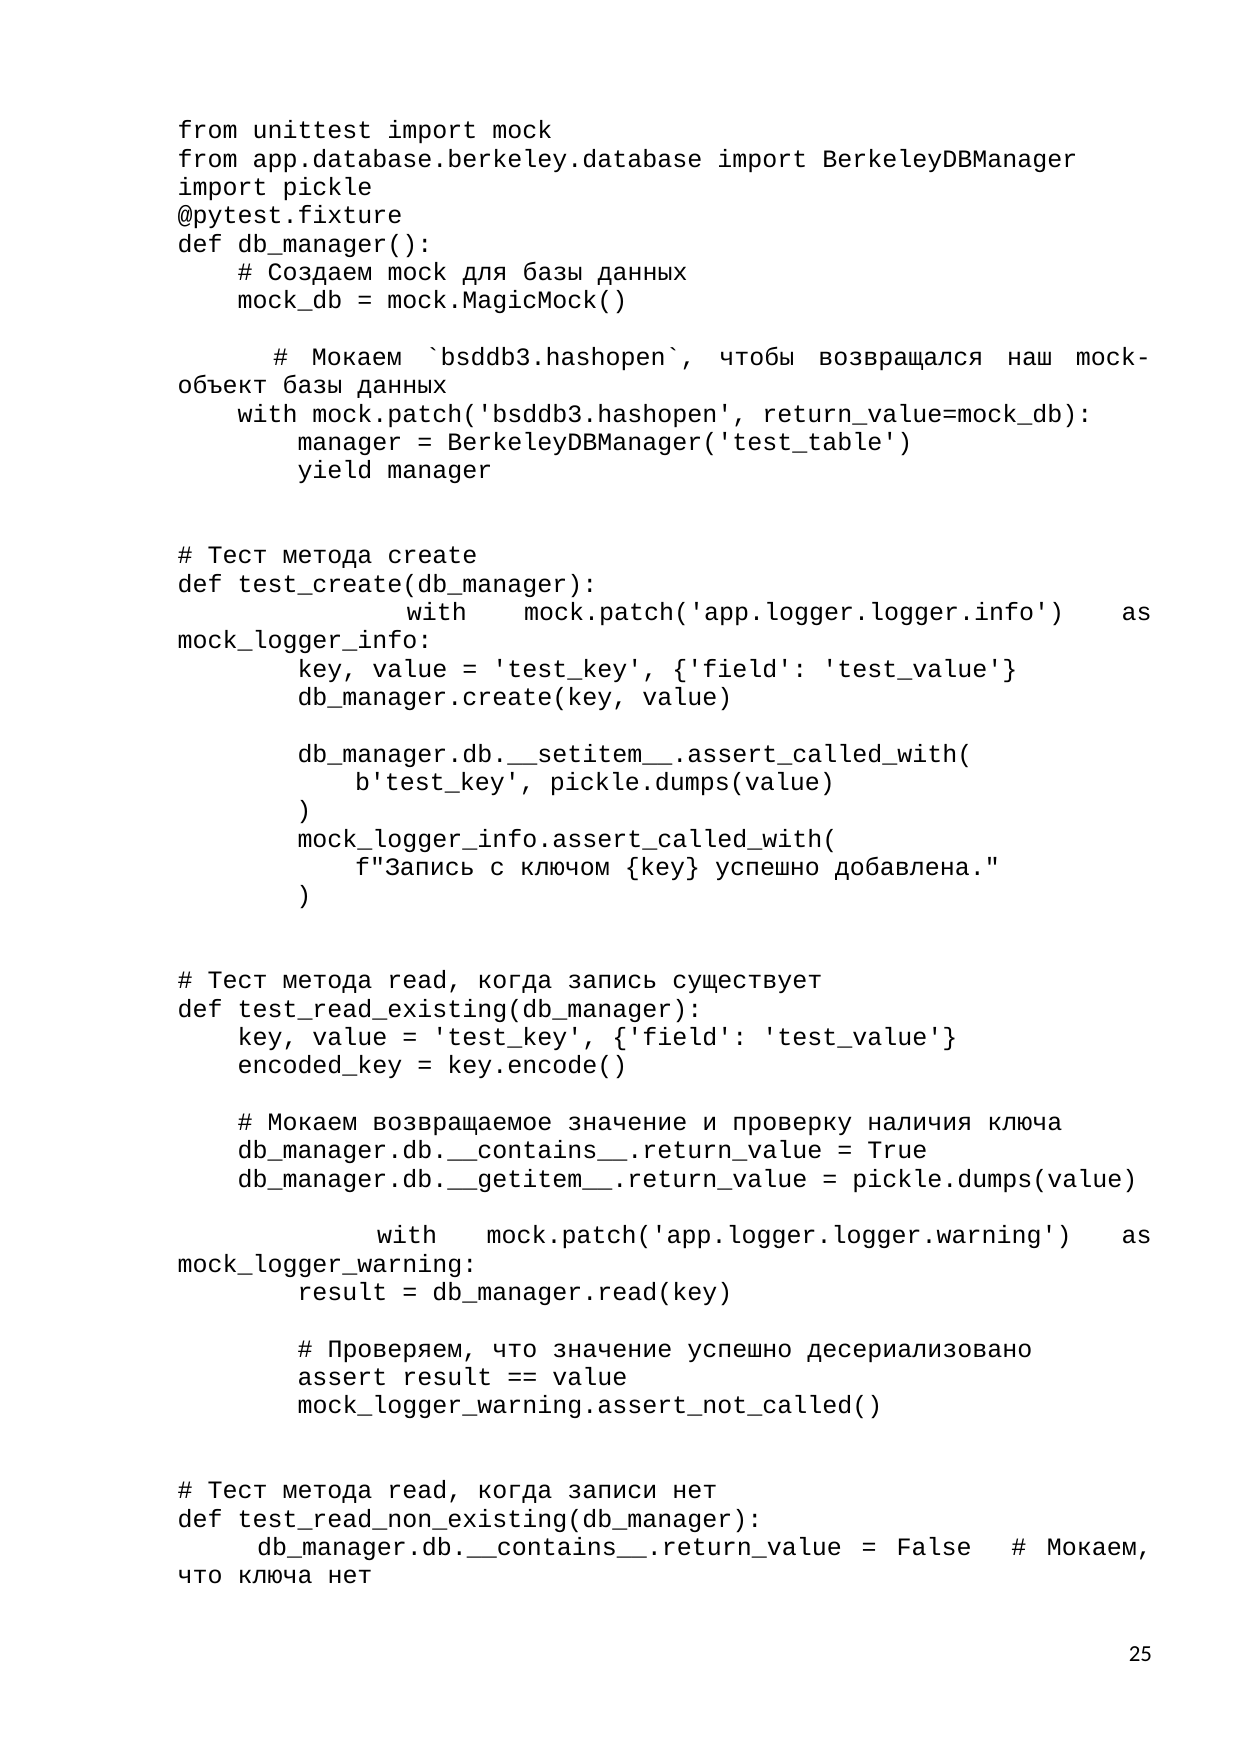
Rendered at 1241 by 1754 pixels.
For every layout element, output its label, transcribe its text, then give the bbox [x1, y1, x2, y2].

text b'test_key', pickle.dumps(value) [325, 770, 1152, 798]
text # Тест метода read, когда записи нет [177, 1478, 1152, 1506]
text assert result == value [177, 1365, 1152, 1393]
text # Создаем mock для базы данных [177, 260, 1152, 288]
text yield manager [177, 458, 1152, 486]
text key, value = 'test_key', {'field': 'test_value'} [177, 656, 1152, 685]
text encoded_key = key.encode() [177, 1053, 1152, 1081]
text with mock.patch('app.logger.logger.warning') as mock_logger_warning: [177, 1223, 1152, 1280]
text from unittest import mock [177, 118, 1152, 146]
text # Мокаем `bsddb3.hashopen`, чтобы возвращался наш mock-объект базы данных [177, 345, 1152, 401]
text def db_manager(): [177, 231, 1152, 260]
text mock_logger_warning.assert_not_called() [177, 1393, 1152, 1421]
text ) [251, 883, 1152, 911]
text ) [251, 798, 1152, 826]
text db_manager.db.__setitem__.assert_called_with( [177, 741, 1152, 770]
text with mock.patch('app.logger.logger.info') as mock_logger_info: [177, 600, 1152, 656]
text def test_read_existing(db_manager): [177, 996, 1152, 1025]
text import pickle [177, 175, 1152, 203]
text db_manager.db.__contains__.return_value = True [177, 1138, 1152, 1166]
text manager = BerkeleyDBManager('test_table') [177, 430, 1152, 458]
text # Тест метода read, когда запись существует [177, 968, 1152, 996]
text @pytest.fixture [177, 203, 1152, 231]
text # Мокаем возвращаемое значение и проверку наличия ключа [177, 1110, 1152, 1138]
text def test_read_non_existing(db_manager): [177, 1506, 1152, 1535]
text db_manager.create(key, value) [177, 685, 1152, 713]
text db_manager.db.__getitem__.return_value = pickle.dumps(value) [177, 1166, 1152, 1195]
text def test_create(db_manager): [177, 571, 1152, 600]
text db_manager.db.__contains__.return_value = False # Мокаем, что ключа нет [177, 1535, 1152, 1591]
text from app.database.berkeley.database import BerkeleyDBManager [177, 146, 1152, 175]
text result = db_manager.read(key) [177, 1280, 1152, 1308]
text # Проверяем, что значение успешно десериализовано [177, 1336, 1152, 1365]
text # Тест метода create [177, 543, 1152, 571]
text key, value = 'test_key', {'field': 'test_value'} [177, 1025, 1152, 1053]
text mock_db = mock.MagicMock() [177, 288, 1152, 316]
text mock_logger_info.assert_called_with( [177, 826, 1152, 855]
text with mock.patch('bsddb3.hashopen', return_value=mock_db): [177, 401, 1152, 430]
text f"Запись с ключом {key} успешно добавлена." [251, 855, 1152, 883]
